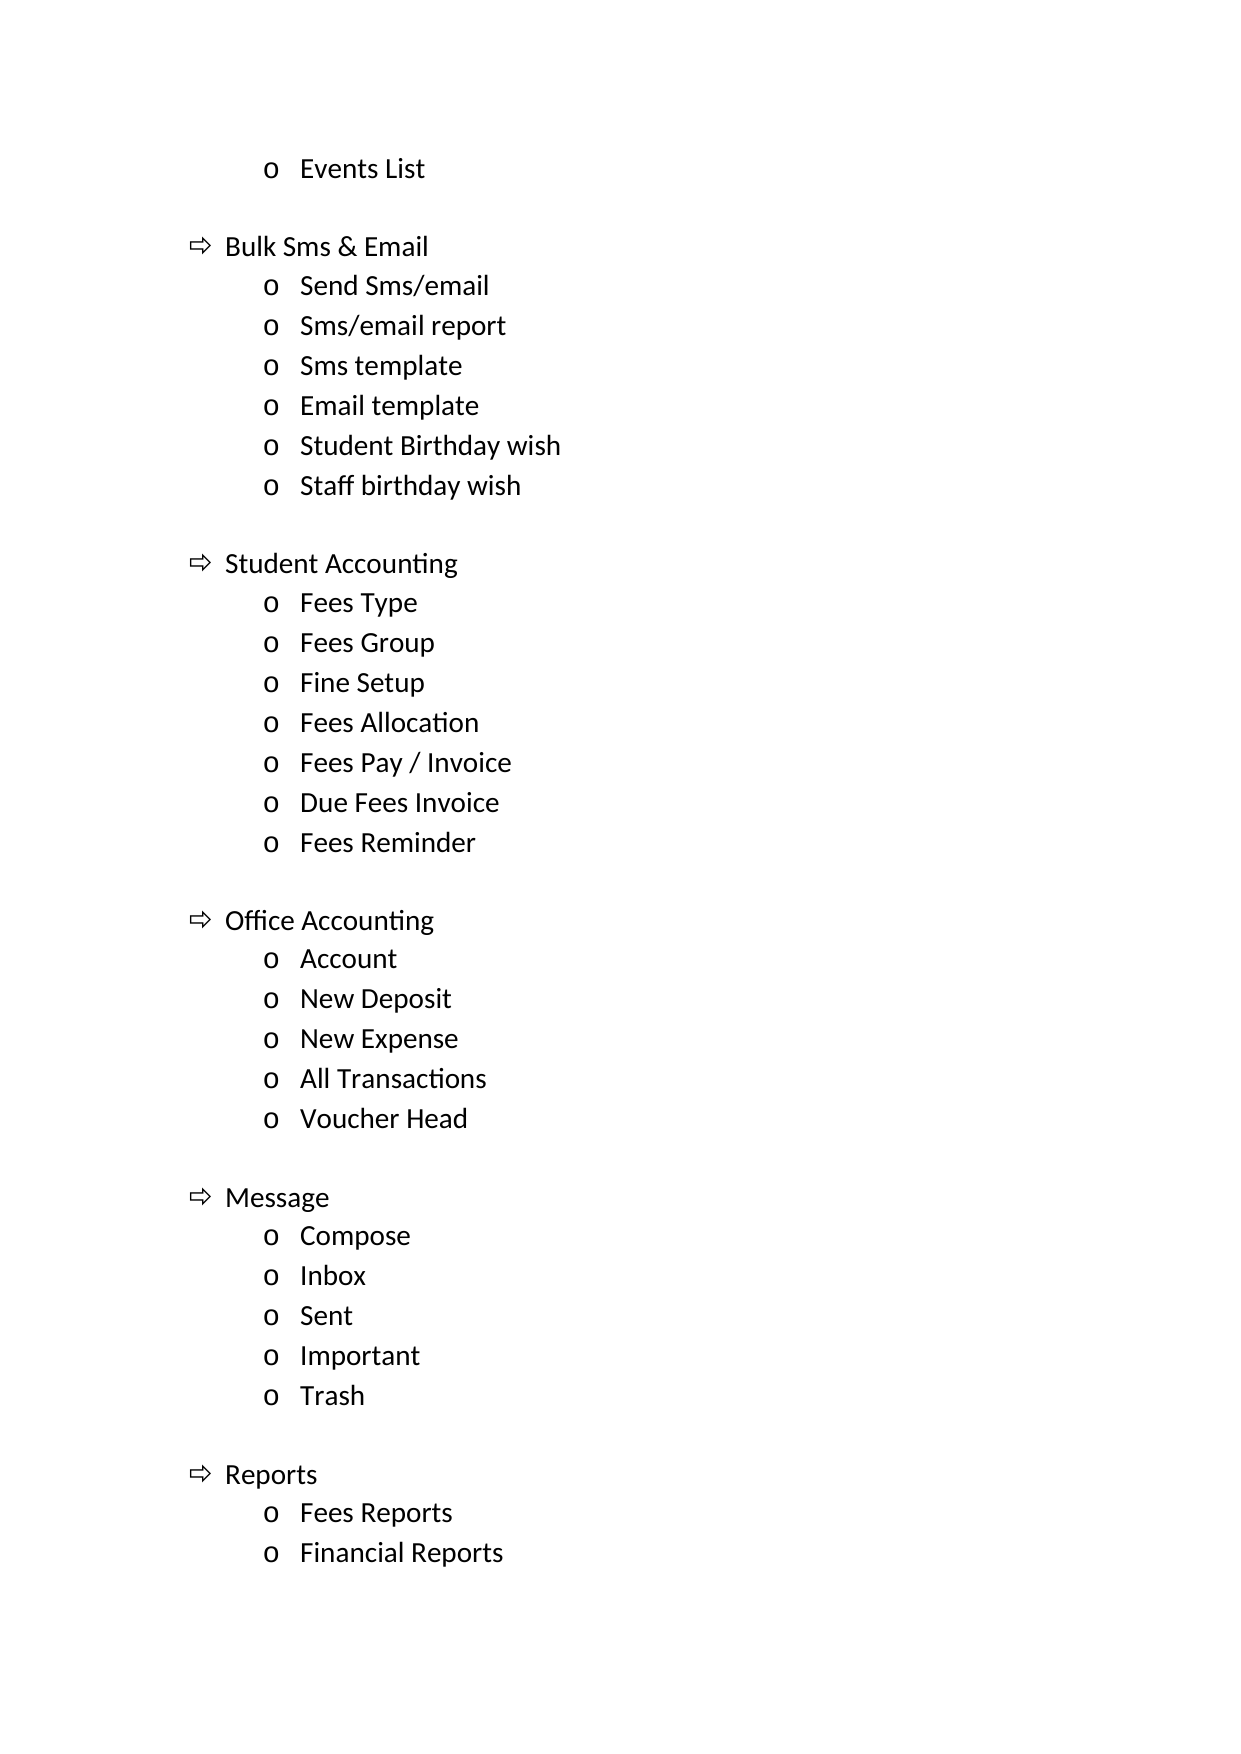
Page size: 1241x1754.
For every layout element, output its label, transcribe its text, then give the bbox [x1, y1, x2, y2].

list New Expense [262, 1021, 1090, 1058]
list Fees Reports [262, 1494, 1090, 1531]
list Financial Reports [262, 1534, 1090, 1571]
list Inbox [262, 1257, 1090, 1294]
list Office Accounting [187, 902, 1090, 938]
list Bulk Sms & Email [187, 228, 1090, 264]
list Fees Pay / Invoice [262, 744, 1090, 781]
list Fees Group [262, 624, 1090, 661]
list Message [187, 1179, 1090, 1215]
list Sms template [262, 347, 1090, 384]
list New Deposit [262, 981, 1090, 1018]
list Sent [262, 1297, 1090, 1334]
list Trash [262, 1377, 1090, 1414]
list Student Accounting [187, 545, 1090, 581]
list Due Fees Invoice [262, 784, 1090, 821]
list Fees Type [262, 584, 1090, 621]
list Account [262, 941, 1090, 978]
list Fees Reminder [262, 824, 1090, 861]
list Email template [262, 387, 1090, 424]
list Sms/email report [262, 307, 1090, 344]
list Voucher Head [262, 1101, 1090, 1138]
list Events List [262, 150, 1090, 187]
list Reports [187, 1456, 1090, 1492]
list Compose [262, 1217, 1090, 1254]
list Fine Setup [262, 664, 1090, 701]
list Send Sms/email [262, 267, 1090, 304]
list Student Birthday wish [262, 427, 1090, 464]
list Important [262, 1337, 1090, 1374]
list Staff birthday wish [262, 467, 1090, 504]
list All Transactions [262, 1061, 1090, 1098]
list Fees Allocation [262, 704, 1090, 741]
